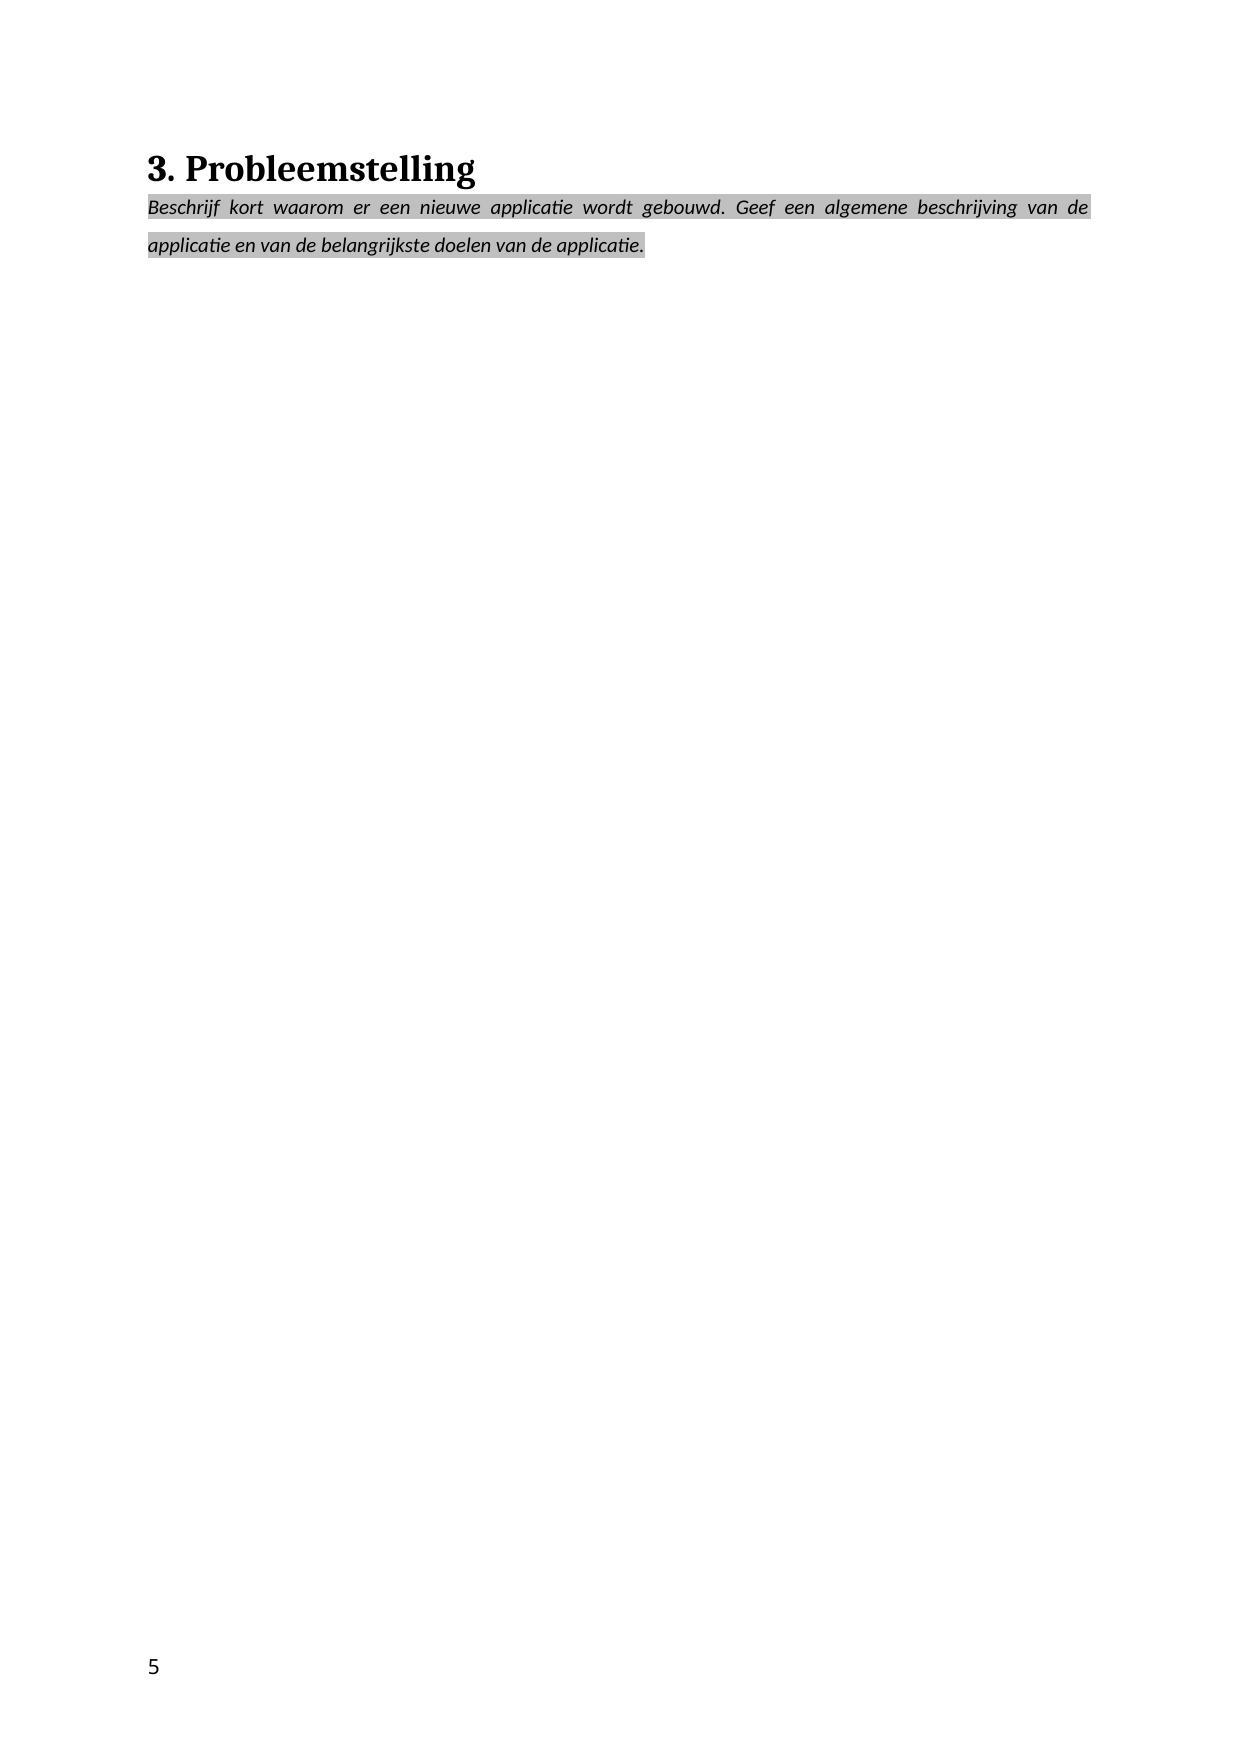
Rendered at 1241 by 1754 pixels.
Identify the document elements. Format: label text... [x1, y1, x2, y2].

subtitle Probleemstelling [148, 148, 1093, 191]
text Beschrijf kort waarom er een nieuwe applicatie wordt gebouwd. Geef een algemene beschrijving van de applicatie en van de belangrijkste doelen van de applicatie. [148, 194, 1093, 258]
